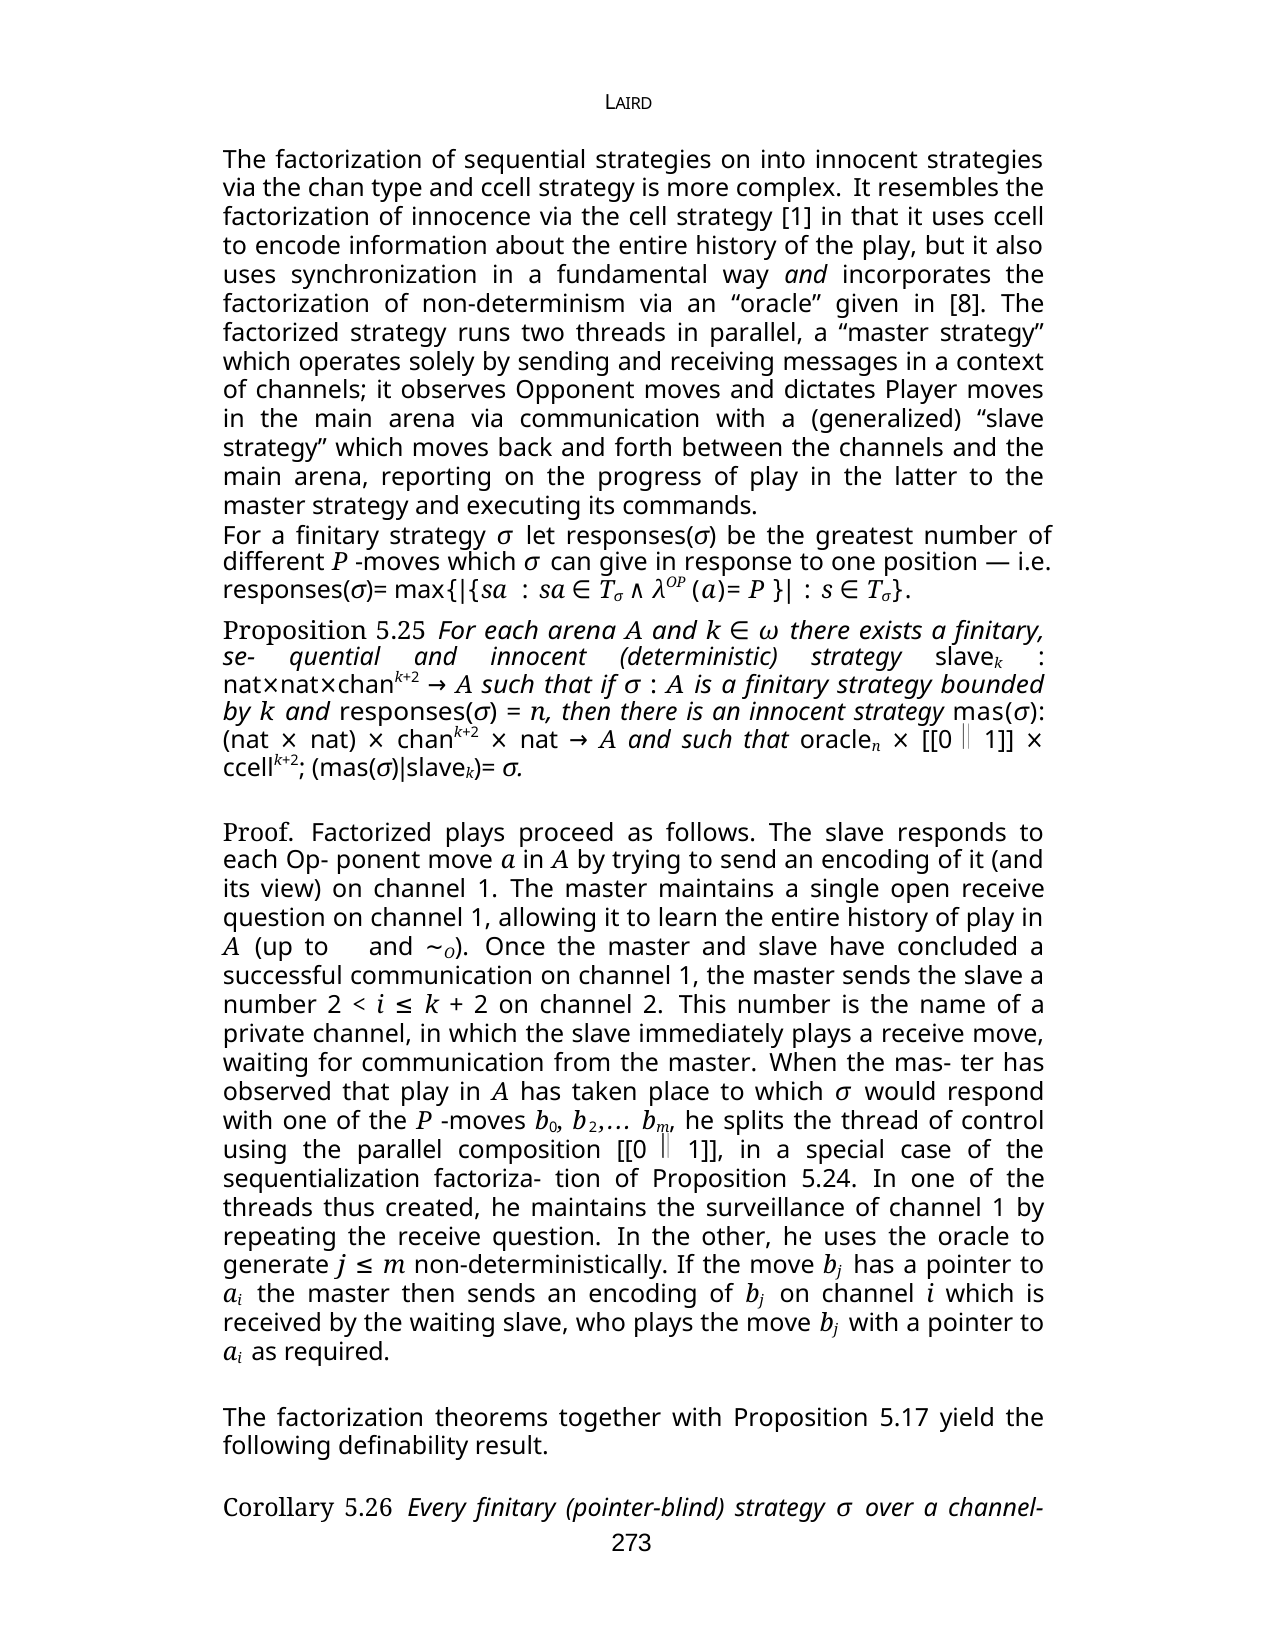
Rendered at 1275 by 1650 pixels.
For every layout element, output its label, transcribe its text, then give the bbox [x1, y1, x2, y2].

text Proposition 5.25 For each arena A and k ∈ ω there exists a finitary, se- quential and innocent (deterministic) strategy slavek : nat×nat×chank+2 → A such that if σ : A is a finitary strategy bounded by k and responses(σ) = n, then there is an innocent strategy mas(σ): (nat × nat) × chank+2 × nat → A and such that oraclen × [[0 1]] × ccellk+2; (mas(σ)|slavek)= σ. [223, 618, 1045, 783]
text The factorization theorems together with Proposition 5.17 yield the following definability result. [223, 1403, 1044, 1461]
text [223, 1494, 1044, 1523]
text The factorization of sequential strategies on into innocent strategies via the chan type and ccell strategy is more complex. It resembles the factorization of innocence via the cell strategy [1] in that it uses ccell to encode information about the entire history of the play, but it also uses synchronization in a fundamental way and incorporates the factorization of non-determinism via an “oracle” given in [8]. The factorized strategy runs two threads in parallel, a “master strategy” which operates solely by sending and receiving messages in a context of channels; it observes Opponent moves and dictates Player moves in the main arena via communication with a (generalized) “slave strategy” which moves back and forth between the channels and the main arena, reporting on the progress of play in the latter to the master strategy and executing its commands. [223, 146, 1044, 522]
text Proof. Factorized plays proceed as follows. The slave responds to each Op- ponent move a in A by trying to send an encoding of it (and its view) on channel 1. The master maintains a single open receive question on channel 1, allowing it to learn the entire history of play in A (up to and ∼O). Once the master and slave have concluded a successful communication on channel 1, the master sends the slave a number 2 < i ≤ k + 2 on channel 2. This number is the name of a private channel, in which the slave immediately plays a receive move, waiting for communication from the master. When the mas- ter has observed that play in A has taken place to which σ would respond with one of the P -moves b0, b2,... bm, he splits the thread of control using the parallel composition [[0 1]], in a special case of the sequentialization factoriza- tion of Proposition 5.24. In one of the threads thus created, he maintains the surveillance of channel 1 by repeating the receive question. In the other, he uses the oracle to generate j ≤ m non-deterministically. If the move bj has a pointer to ai the master then sends an encoding of bj on channel i which is received by the waiting slave, who plays the move bj with a pointer to ai as required. [223, 818, 1045, 1368]
picture [662, 1133, 669, 1158]
picture [962, 723, 969, 749]
text For a finitary strategy σ let responses(σ) be the greatest number of different P -moves which σ can give in response to one position — i.e. responses(σ)= max{|{sa : sa ∈ Tσ ∧ λOP (a)= P }| : s ∈ Tσ}. [222, 522, 1052, 606]
